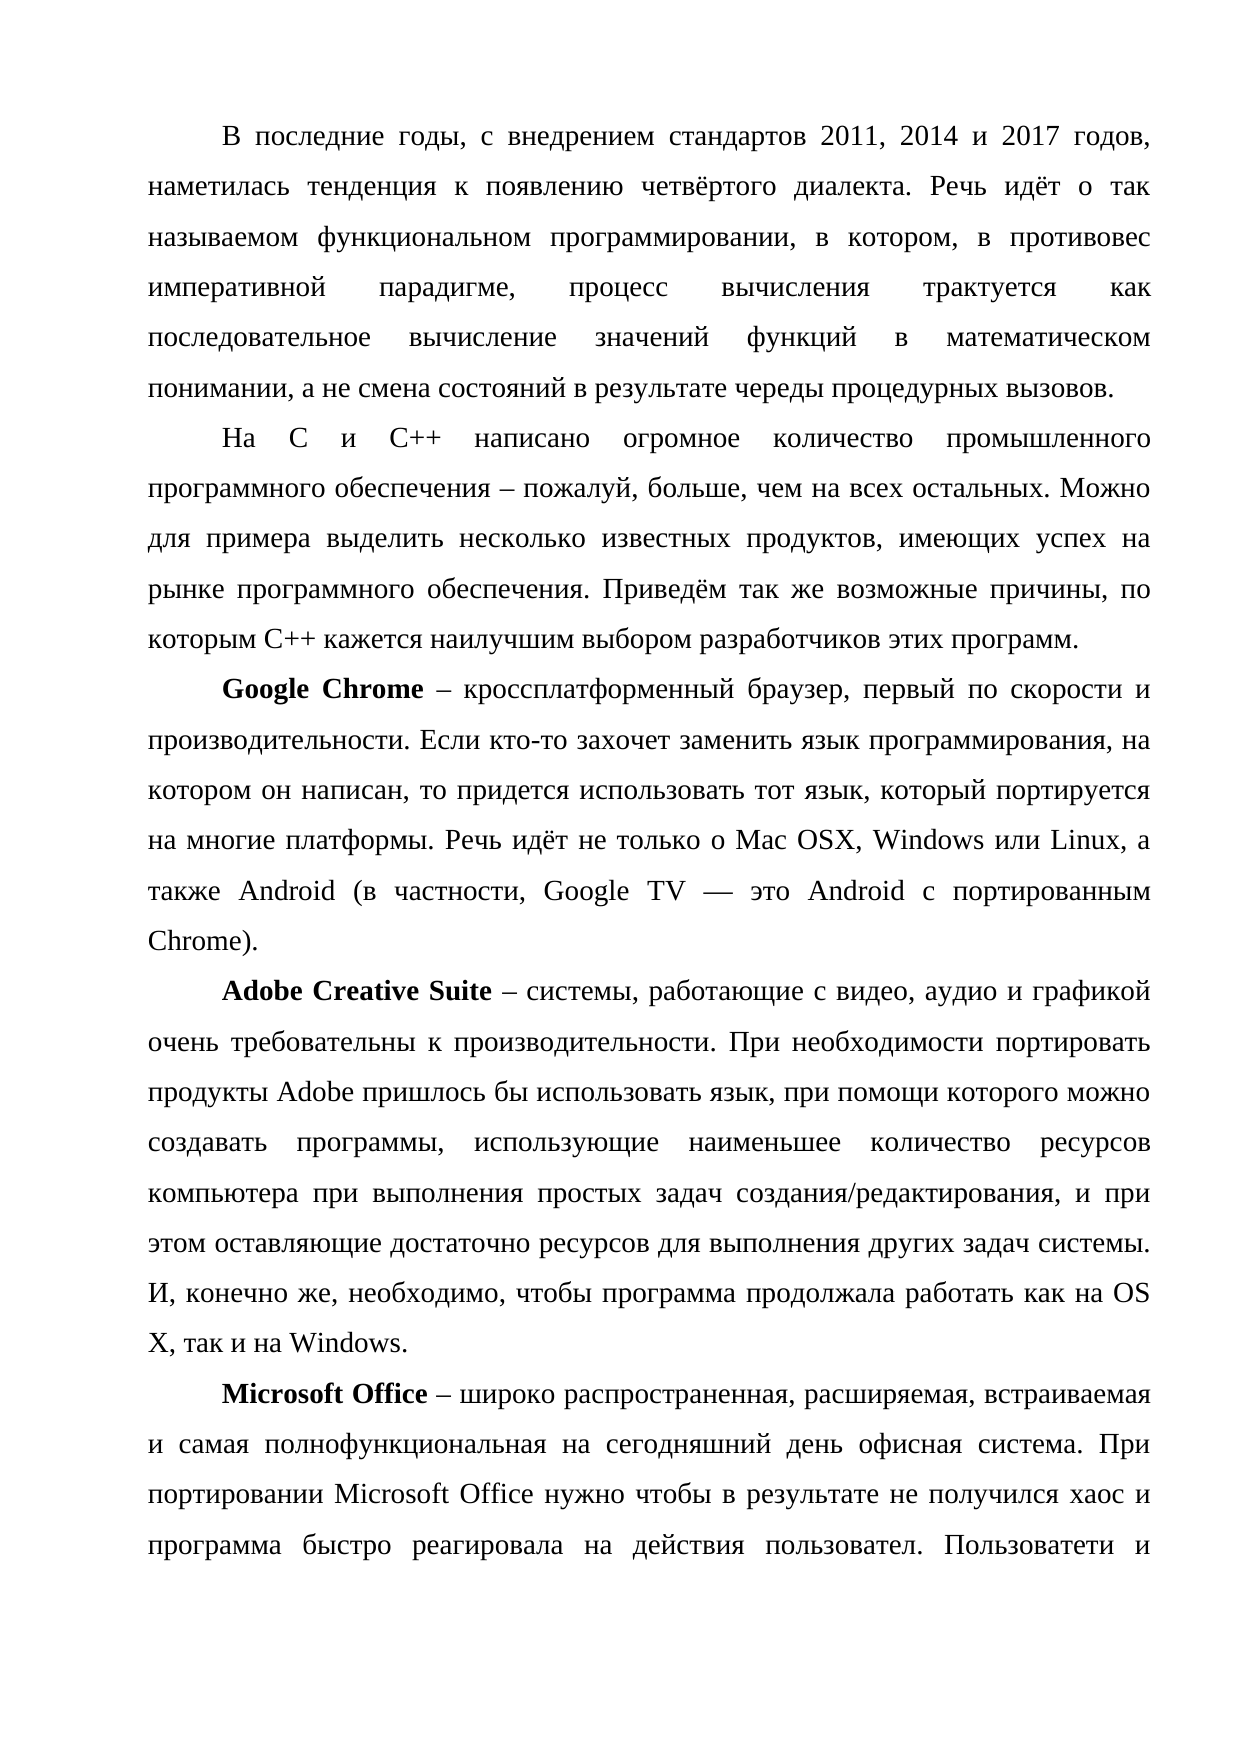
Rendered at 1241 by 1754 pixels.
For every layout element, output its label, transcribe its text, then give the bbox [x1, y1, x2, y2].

text На C и C++ написано огромное количество промышленного программного обеспечения – пожалуй, больше, чем на всех остальных. Можно для примера выделить несколько известных продуктов, имеющих успех на рынке программного обеспечения. Приведём так же возможные причины, по которым C++ кажется наилучшим выбором разработчиков этих программ. [148, 420, 1152, 655]
text Google Chrome – кроссплатформенный браузер, первый по скорости и производительности. Если кто-то захочет заменить язык программирования, на котором он написан, то придется использовать тот язык, который портируется на многие платформы. Речь идёт не только о Mac OSX, Windows или Linux, а также Android (в частности, Google TV — это Android с портированным Chrome). [148, 672, 1152, 957]
text Adobe Creative Suite – системы, работающие с видео, аудио и графикой очень требовательны к производительности. При необходимости портировать продукты Adobe пришлось бы использовать язык, при помощи которого можно создавать программы, использующие наименьшее количество ресурсов компьютера при выполнения простых задач создания/редактирования, и при этом оставляющие достаточно ресурсов для выполнения других задач системы. И, конечно же, необходимо, чтобы программа продолжала работать как на OS X, так и на Windows. [148, 973, 1152, 1359]
text В последние годы, с внедрением стандартов 2011, 2014 и 2017 годов, наметилась тенденция к появлению четвёртого диалекта. Речь идёт о так называемом функциональном программировании, в котором, в противовес императивной парадигме, процесс вычисления трактуется как последовательное вычисление значений функций в математическом понимании, а не смена состояний в результате череды процедурных вызовов. [148, 118, 1152, 403]
